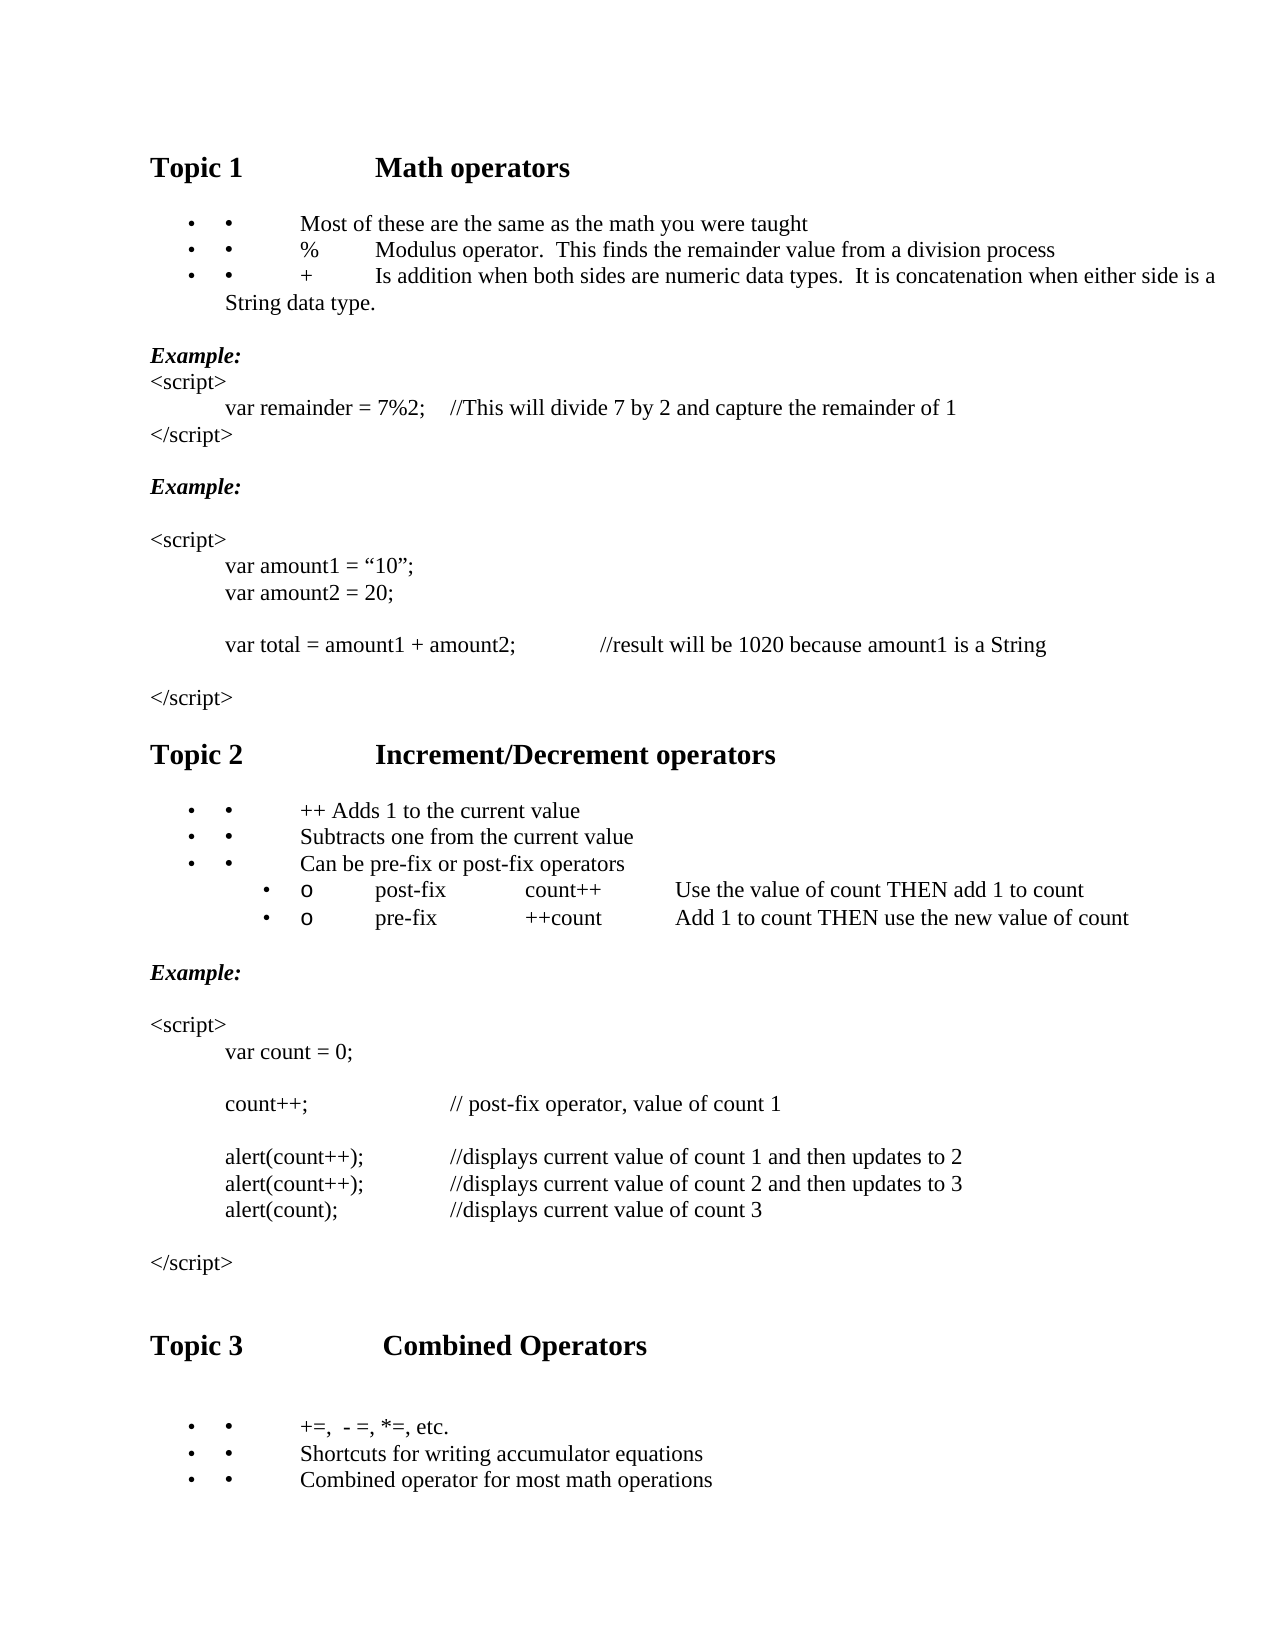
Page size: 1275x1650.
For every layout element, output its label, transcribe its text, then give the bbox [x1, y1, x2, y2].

text var count = 0; [150, 1038, 1275, 1064]
list • Shortcuts for writing accumulator equations [187, 1440, 1275, 1466]
text alert(count++); //displays current value of count 1 and then updates to 2 [150, 1143, 1275, 1169]
text </script> [150, 421, 1275, 447]
list • +=, - =, *=, etc. [187, 1413, 1275, 1440]
text var total = amount1 + amount2; //result will be 1020 because amount1 is a String [150, 632, 1275, 658]
text var amount2 = 20; [150, 579, 1275, 605]
text Topic 1 Math operators [150, 150, 1275, 183]
text alert(count++); //displays current value of count 2 and then updates to 3 [150, 1169, 1275, 1196]
text var remainder = 7%2; //This will divide 7 by 2 and capture the remainder of 1 [150, 394, 1275, 421]
text var amount1 = “10”; [150, 552, 1275, 579]
text count++; // post-fix operator, value of count 1 [150, 1091, 1275, 1117]
text alert(count); //displays current value of count 3 [150, 1196, 1275, 1222]
text Example: [150, 473, 1275, 500]
text Example: [150, 959, 1275, 985]
list o pre-fix ++count Add 1 to count THEN use the new value of count [262, 904, 1275, 932]
text <script> [150, 1011, 1275, 1038]
text <script> [150, 368, 1275, 394]
text Example: [150, 342, 1275, 368]
list • Most of these are the same as the math you were taught [187, 210, 1275, 236]
list • Can be pre-fix or post-fix operators [187, 849, 1275, 876]
text Topic 2 Increment/Decrement operators [150, 737, 1275, 771]
list • Subtracts one from the current value [187, 823, 1275, 849]
text <script> [150, 526, 1275, 552]
list • % Modulus operator. This finds the remainder value from a division process [187, 236, 1275, 263]
list • + Is addition when both sides are numeric data types. It is concatenation when either side is a String data type. [187, 263, 1275, 315]
text Topic 3 Combined Operators [150, 1328, 1275, 1361]
list o post-fix count++ Use the value of count THEN add 1 to count [262, 876, 1275, 904]
text </script> [150, 1249, 1275, 1275]
list • ++ Adds 1 to the current value [187, 797, 1275, 823]
text </script> [150, 684, 1275, 711]
list • Combined operator for most math operations [187, 1466, 1275, 1492]
